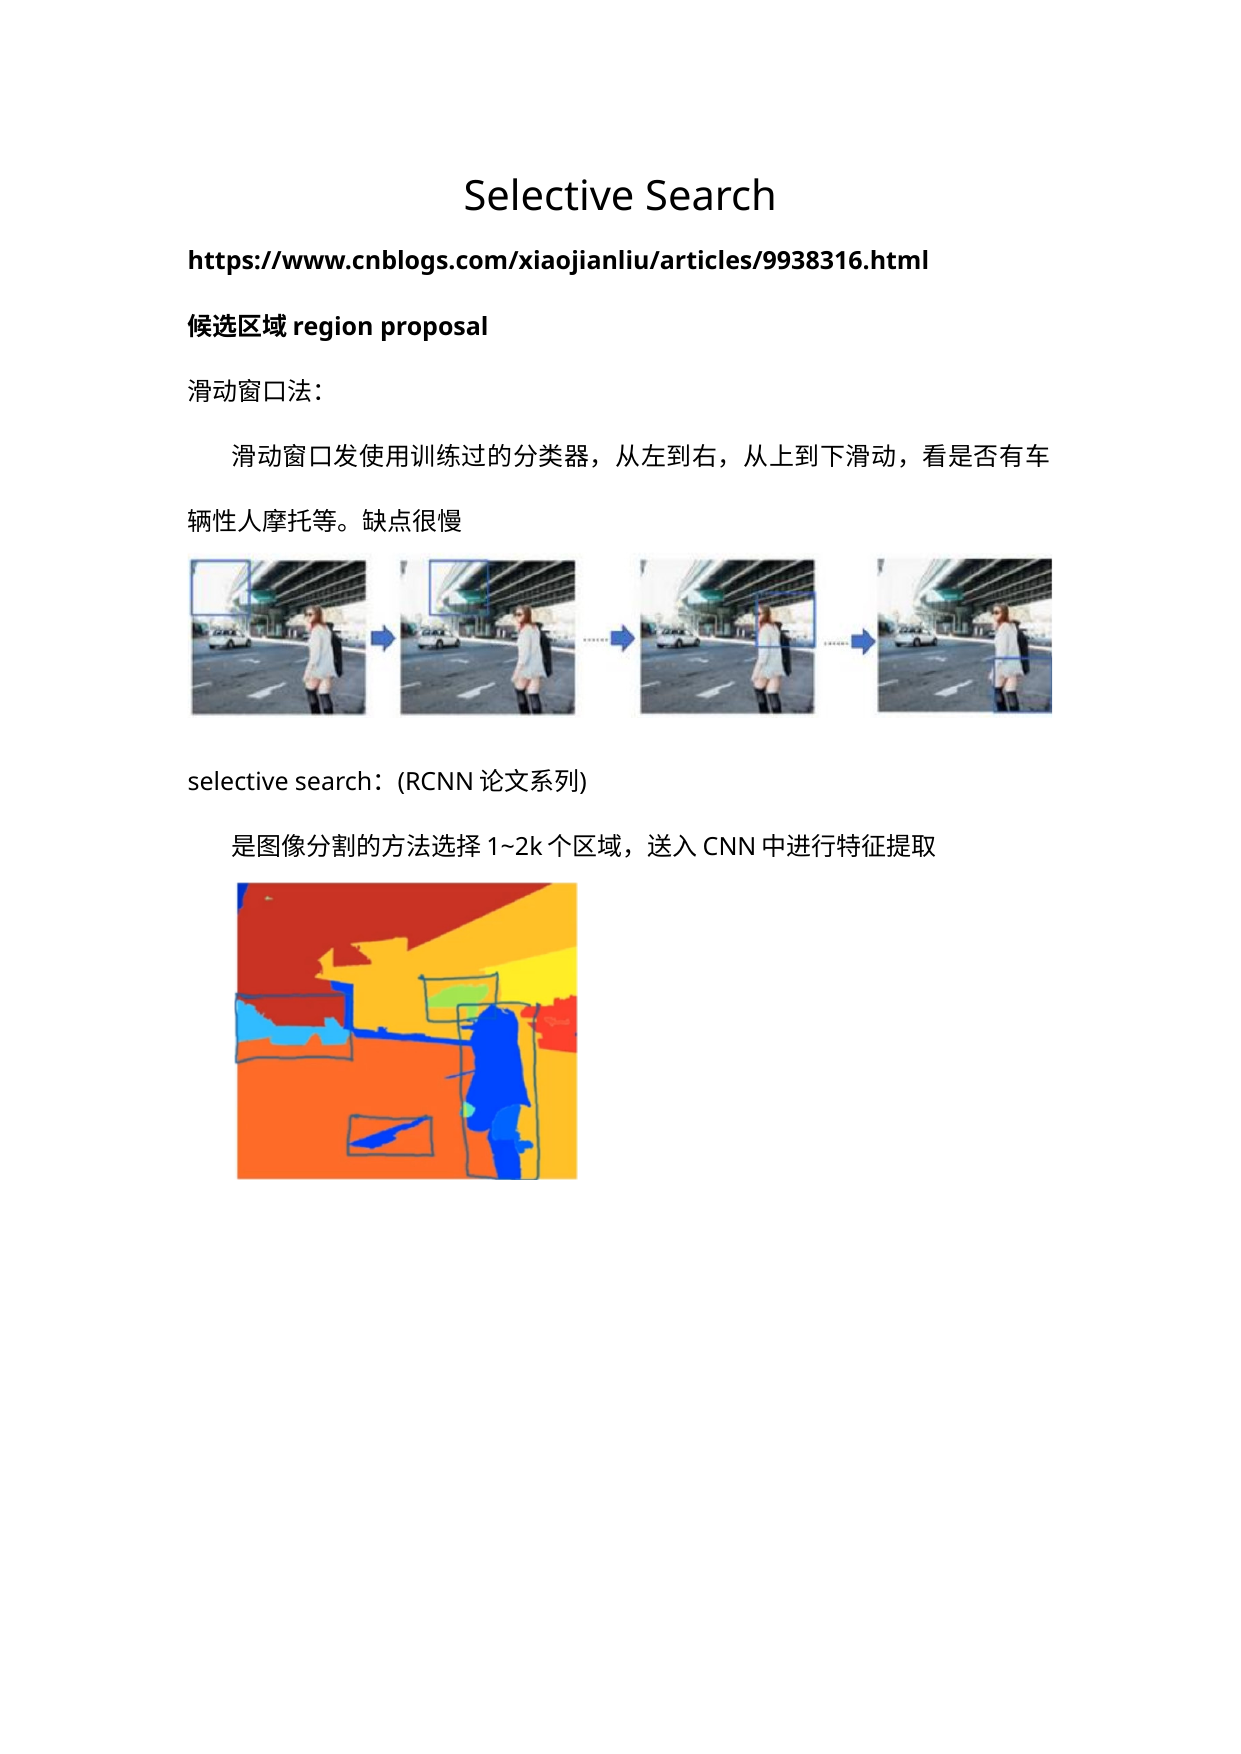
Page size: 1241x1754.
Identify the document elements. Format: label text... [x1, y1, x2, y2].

text 滑动窗口发使用训练过的分类器，从左到右，从上到下滑动，看是否有车辆性人摩托等。缺点很慢 [187, 422, 1053, 552]
text 是图像分割的方法选择1~2k个区域，送入CNN中进行特征提取 [187, 812, 1053, 877]
text https://www.cnblogs.com/xiaojianliu/articles/9938316.html [187, 227, 1053, 292]
text selective search：(RCNN论文系列) [187, 747, 1053, 812]
picture [187, 552, 1053, 718]
picture [231, 877, 582, 1183]
text 滑动窗口法： [187, 357, 1053, 422]
text Selective Search [187, 162, 1053, 227]
text 候选区域region proposal [187, 292, 1053, 357]
